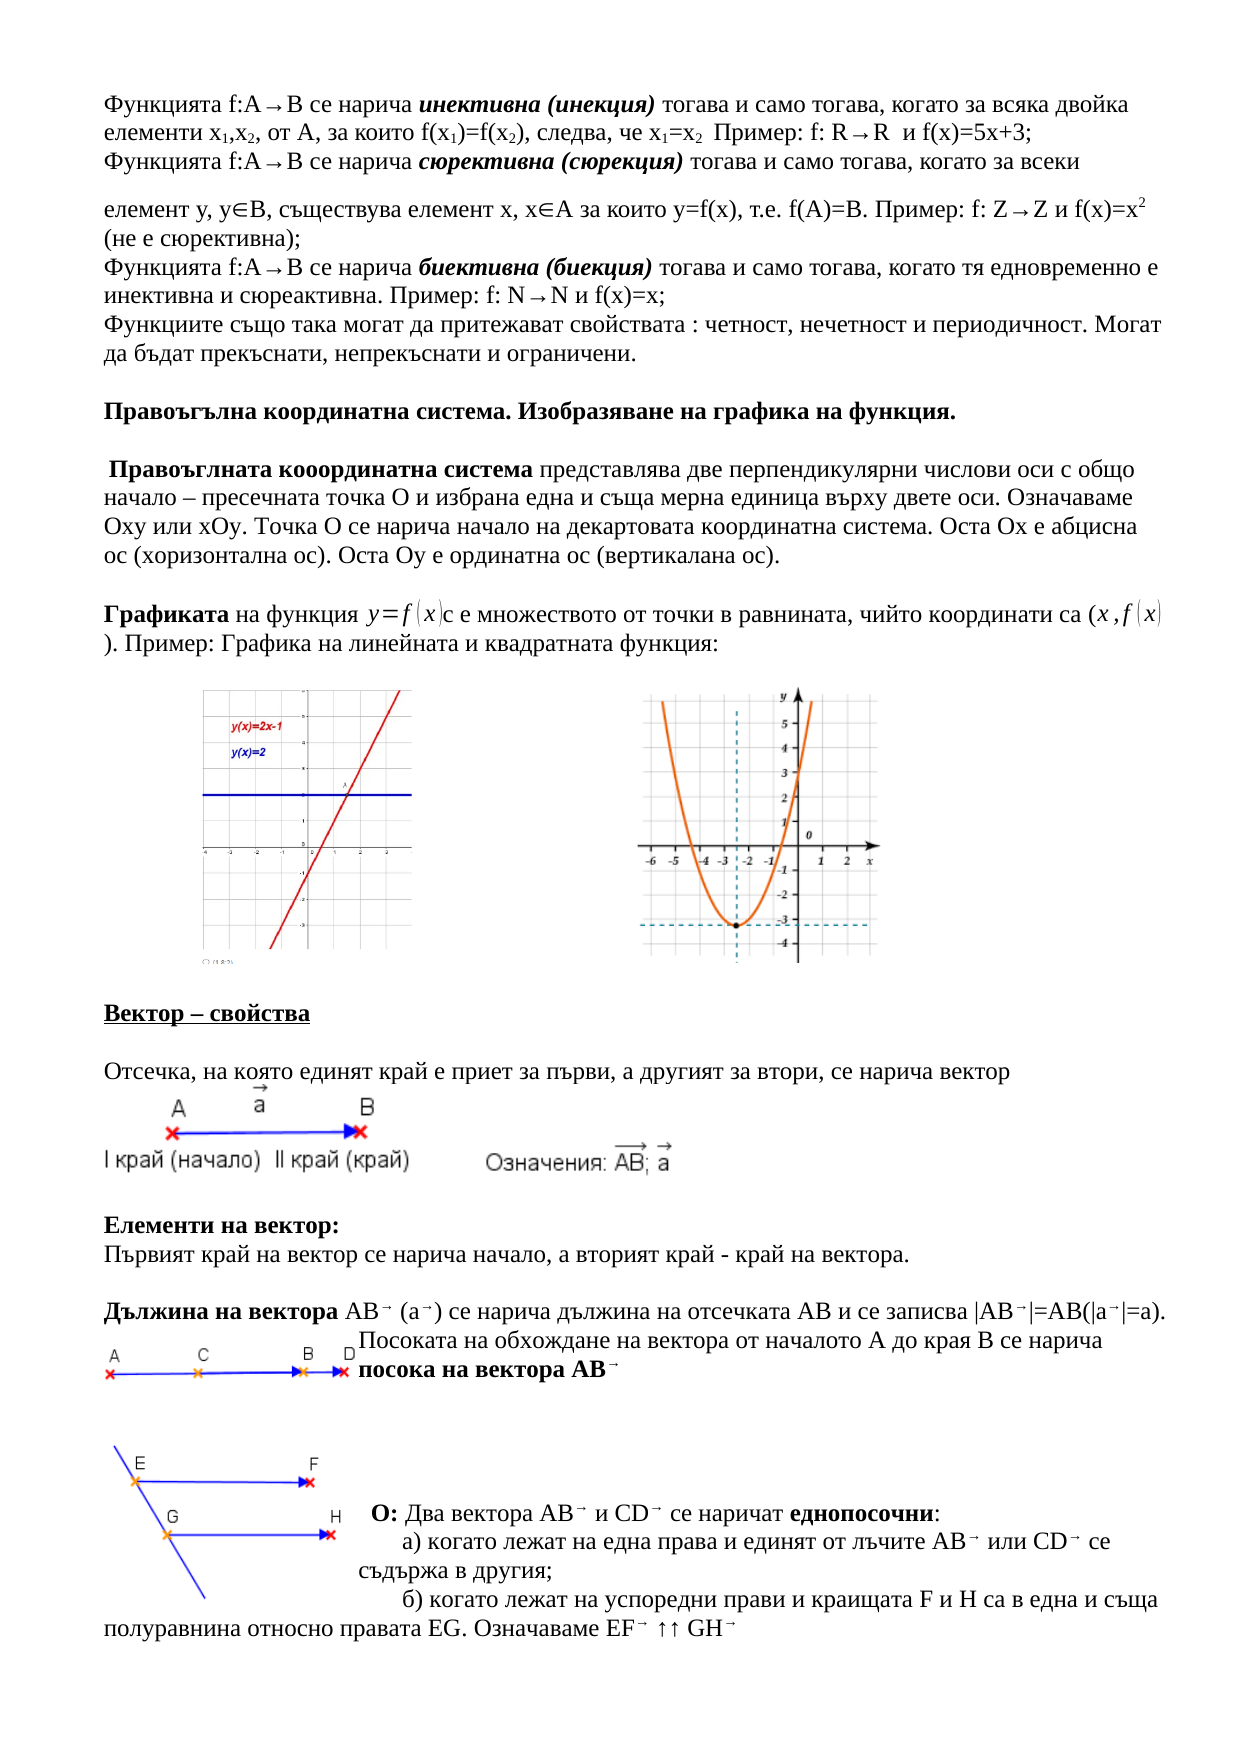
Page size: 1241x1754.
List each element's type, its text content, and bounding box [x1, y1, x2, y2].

text Елементи на вектор: Първият край на вектор се нарича начало, а вторият край - край на вектора. Дължина на вектора AB→ (a→) се нарича дължина на отсечката AB и се записва |AB→|=AB(|a→|=a). Посоката на обхождане на вектора от началото A до края B се нарича посока на вектора AB→ [103, 1084, 1167, 1411]
text Вектор – свойства [103, 998, 1167, 1027]
text Графиката на функция с е множеството от точки в равнината, чийто координати са (). Пример: Графика на линейната и квадратната функция: [103, 598, 1167, 657]
text Функцията f:A→B се нарича инективна (инекция) тогава и само тогава, когато за всяка двойка елементи x1,x2, от A, за които f(x1)=f(x2), следва, че x1=x2 Пример: f: R→R и f(x)=5x+3; [103, 89, 1167, 146]
picture [637, 687, 881, 963]
picture [103, 1346, 359, 1602]
text Функцията f:A→B се нарича биективна (биекция) тогава и само тогава, когато тя едновременно е инективна и сюреактивна. Пример: f: N→N и f(x)=x; [103, 252, 1167, 309]
text Функциите също така могат да притежават свойствата : четност, нечетност и периодичност. Могат да бъдат прекъснати, непрекъснати и ограничени. [103, 309, 1167, 367]
picture [192, 687, 414, 964]
text Правоъгълна координатна система. Изобразяване на графика на функция. [103, 396, 1167, 424]
picture [103, 1084, 680, 1182]
text Функцията f:A→B се нарича сюрективна (сюрекция) тогава и само тогава, когато за всеки елемент y, yB, съществува елемент x, xA за които y=f(x), т.е. f(A)=B. Пример: f: Z→Z и f(x)=x2 (не е сюрективна); [103, 146, 1167, 252]
text Отсечка, на която единят край е приет за първи, а другият за втори, се нарича вектор [103, 1056, 1167, 1084]
text Правоъглната кооординатна система представлява две перпендикулярни числови оси с общо начало – пресечната точка О и избрана една и съща мерна единица върху двете оси. Означаваме Оху или хОу. Точка О се нарича начало на декартовата координатна система. Оста Ох е абцисна ос (хоризонтална ос). Оста Оy е ординатна ос (вертикалана ос). [103, 454, 1167, 569]
